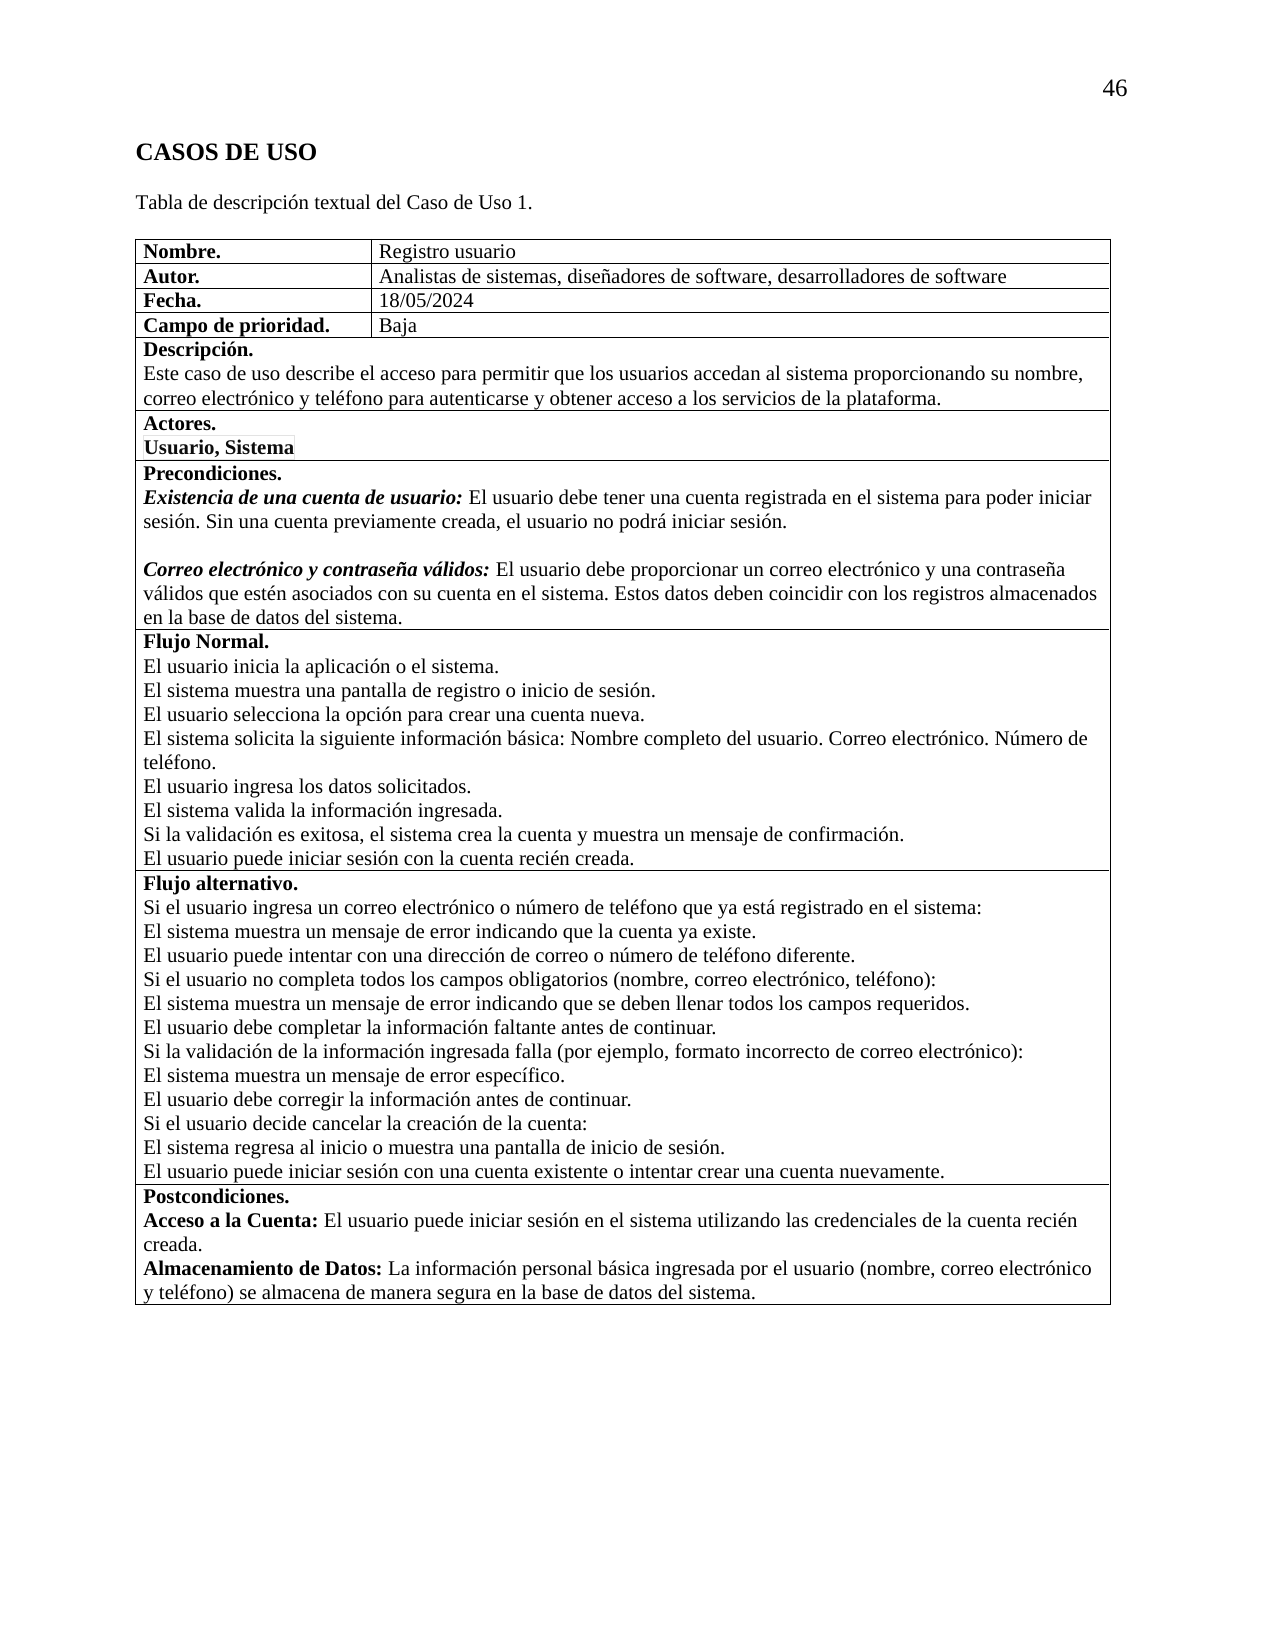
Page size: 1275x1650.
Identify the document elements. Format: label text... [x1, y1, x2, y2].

table_cell Analistas de sistemas, diseñadores de software, desarrolladores de software [372, 263, 1110, 288]
table_cell Flujo Normal. El usuario inicia la aplicación o el sistema. El sistema muestra una pantalla de registro o inicio de sesión. El usuario selecciona la opción para crear una cuenta nueva. El sistema solicita la siguiente información básica: Nombre completo del usuario. Correo electrónico. Número de teléfono. El usuario ingresa los datos solicitados. El sistema valida la información ingresada. Si la validación es exitosa, el sistema crea la cuenta y muestra un mensaje de confirmación. El usuario puede iniciar sesión con la cuenta recién creada. [136, 629, 1110, 870]
text Tabla de descripción textual del Caso de Uso 1. [135, 190, 1139, 214]
table_cell Baja [372, 312, 1110, 337]
table_cell Actores. Usuario, Sistema [136, 410, 1110, 460]
table_cell Precondiciones. Existencia de una cuenta de usuario: El usuario debe tener una cuenta registrada en el sistema para poder iniciar sesión. Sin una cuenta previamente creada, el usuario no podrá iniciar sesión. Correo electrónico y contraseña válidos: El usuario debe proporcionar un correo electrónico y una contraseña válidos que estén asociados con su cuenta en el sistema. Estos datos deben coincidir con los registros almacenados en la base de datos del sistema. [136, 460, 1110, 629]
table_cell Descripción. Este caso de uso describe el acceso para permitir que los usuarios accedan al sistema proporcionando su nombre, correo electrónico y teléfono para autenticarse y obtener acceso a los servicios de la plataforma. [136, 337, 1110, 409]
text CASOS DE USO [135, 137, 1139, 166]
table_header Registro usuario [372, 240, 1110, 263]
table_cell Flujo alternativo. Si el usuario ingresa un correo electrónico o número de teléfono que ya está registrado en el sistema: El sistema muestra un mensaje de error indicando que la cuenta ya existe. El usuario puede intentar con una dirección de correo o número de teléfono diferente. Si el usuario no completa todos los campos obligatorios (nombre, correo electrónico, teléfono): El sistema muestra un mensaje de error indicando que se deben llenar todos los campos requeridos. El usuario debe completar la información faltante antes de continuar. Si la validación de la información ingresada falla (por ejemplo, formato incorrecto de correo electrónico): El sistema muestra un mensaje de error específico. El usuario debe corregir la información antes de continuar. Si el usuario decide cancelar la creación de la cuenta: El sistema regresa al inicio o muestra una pantalla de inicio de sesión. El usuario puede iniciar sesión con una cuenta existente o intentar crear una cuenta nuevamente. [136, 870, 1110, 1183]
table_cell Autor. [136, 264, 371, 288]
table_cell Fecha. [136, 289, 371, 312]
table_cell Campo de prioridad. [136, 313, 371, 337]
table_cell 18/05/2024 [372, 288, 1110, 312]
table_cell Postcondiciones. Acceso a la Cuenta: El usuario puede iniciar sesión en el sistema utilizando las credenciales de la cuenta recién creada. Almacenamiento de Datos: La información personal básica ingresada por el usuario (nombre, correo electrónico y teléfono) se almacena de manera segura en la base de datos del sistema. [136, 1184, 1110, 1304]
table_header Nombre. [136, 240, 371, 263]
